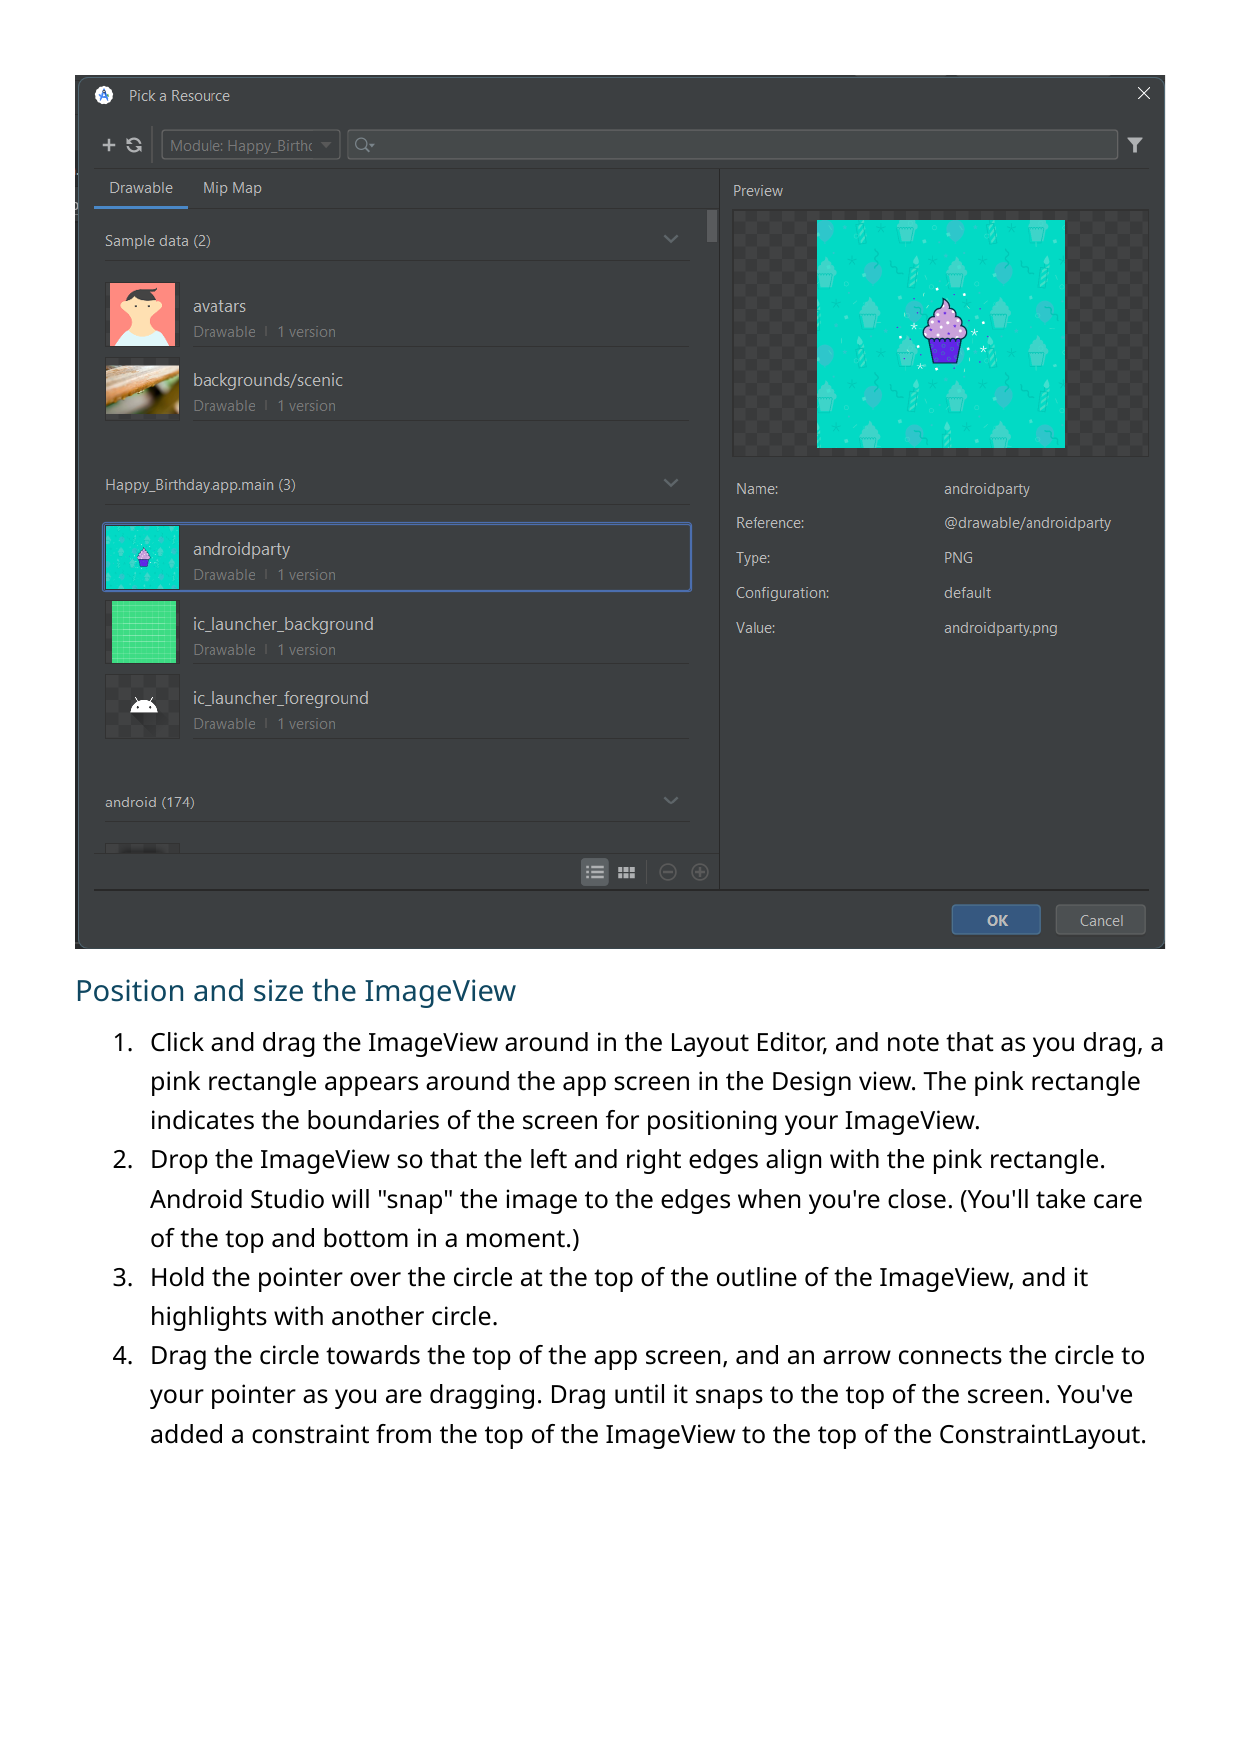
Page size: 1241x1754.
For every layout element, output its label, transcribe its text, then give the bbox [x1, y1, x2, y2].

list Drop the ImageView so that the left and right edges align with the pink rectangle. Android Studio will "snap" the image to the edges when you're close. (You'll take care of the top and bottom in a moment.) [112, 1142, 1165, 1254]
subtitle Position and size the ImageView [75, 971, 1165, 1010]
list Drag the circle towards the top of the app screen, and an arrow connects the circle to your pointer as you are dragging. Drag until it snaps to the top of the screen. You've added a constraint from the top of the ImageView to the top of the ConstraintLayout. [112, 1338, 1165, 1450]
list Hold the pointer over the circle at the top of the outline of the ImageView, and it highlights with another circle. [112, 1260, 1165, 1333]
list Click and drag the ImageView around in the Layout Editor, and note that as you drag, a pink rectangle appears around the app screen in the Design view. The pink rectangle indicates the boundaries of the screen for positioning your ImageView. [112, 1025, 1165, 1137]
picture [75, 75, 1166, 949]
